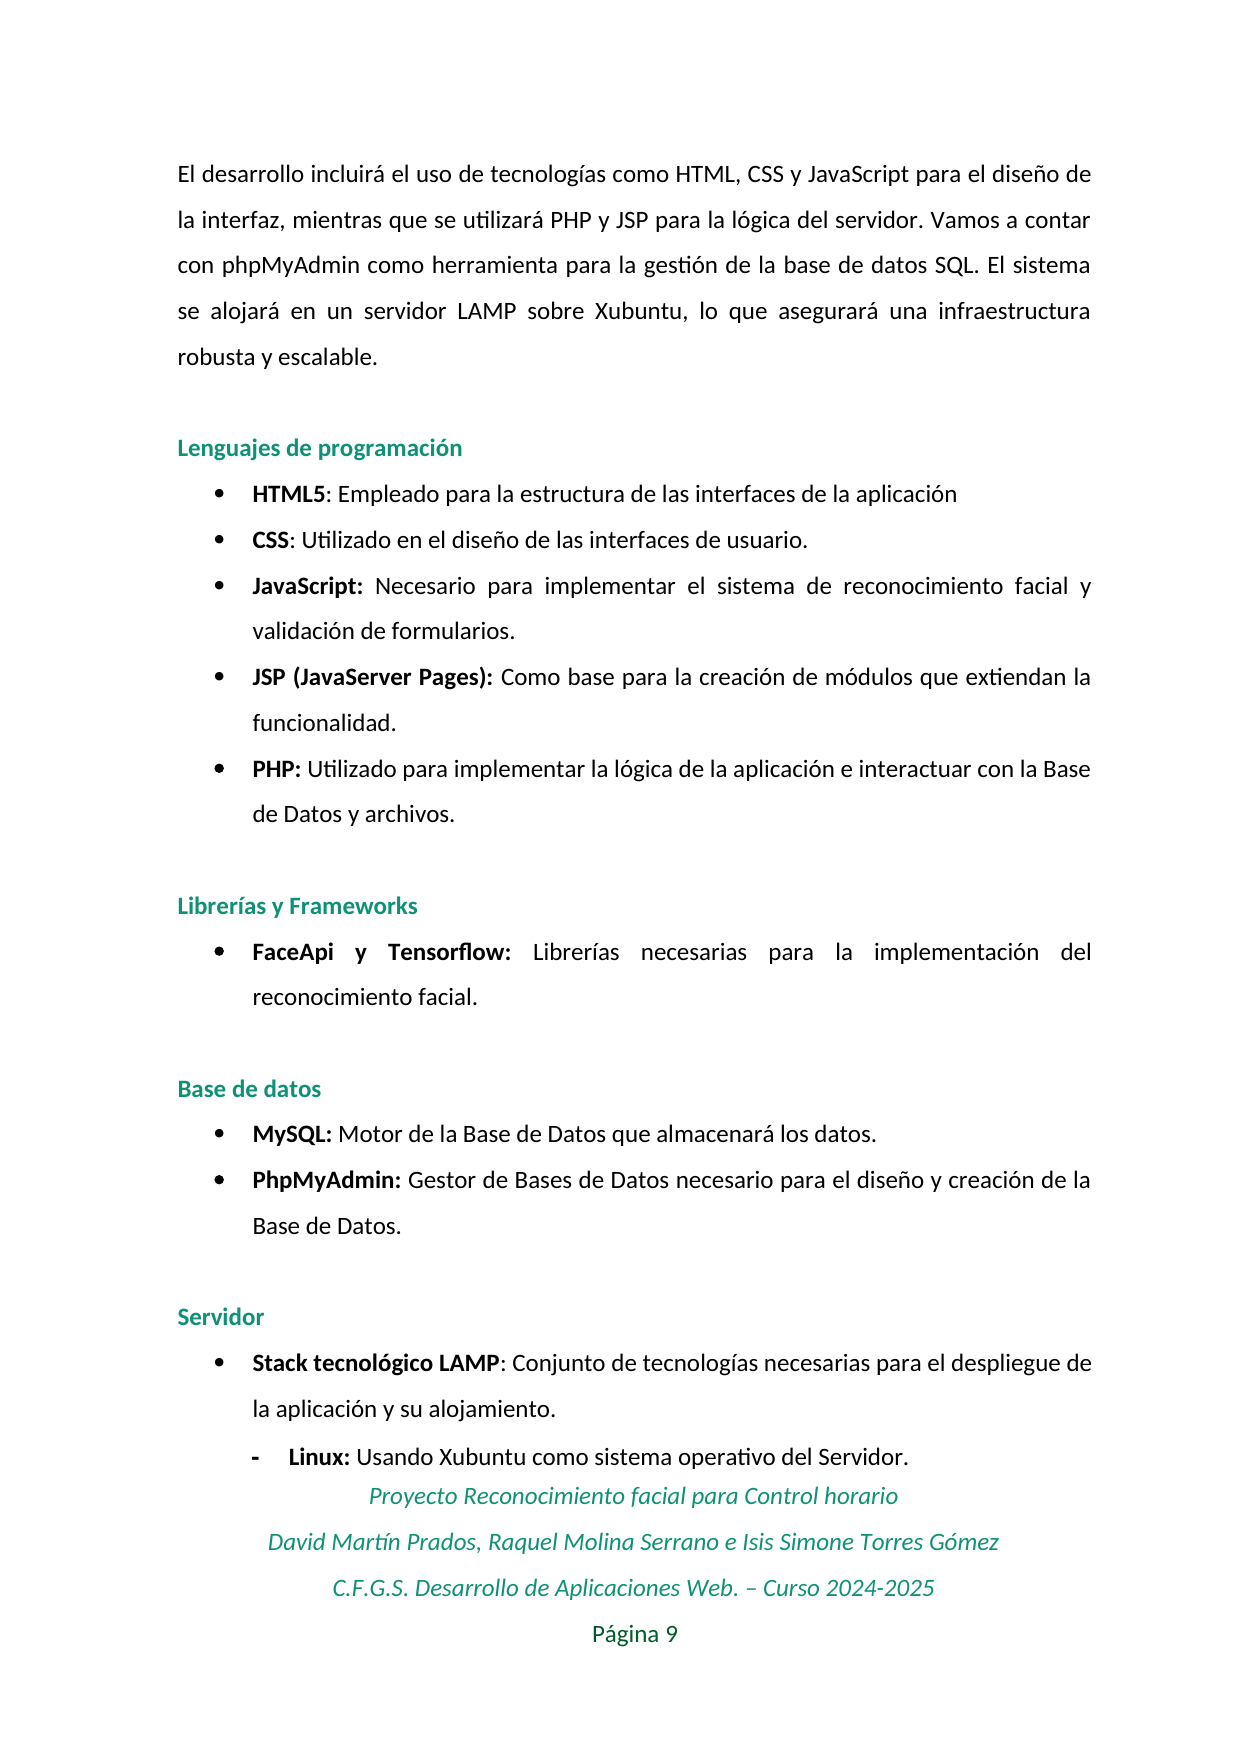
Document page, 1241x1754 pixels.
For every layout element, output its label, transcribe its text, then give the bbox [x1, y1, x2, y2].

list JavaScript: Necesario para implementar el sistema de reconocimiento facial y validación de formularios. [215, 570, 1092, 646]
list JSP (JavaServer Pages): Como base para la creación de módulos que extiendan la funcionalidad. [215, 661, 1092, 737]
list Stack tecnológico LAMP: Conjunto de tecnologías necesarias para el despliegue de la aplicación y su alojamiento. [215, 1347, 1092, 1423]
text Servidor [177, 1301, 1092, 1332]
list HTML5: Empleado para la estructura de las interfaces de la aplicación [215, 478, 1092, 509]
list CSS: Utilizado en el diseño de las interfaces de usuario. [215, 524, 1092, 554]
text Librerías y Frameworks [177, 890, 1092, 920]
text Lenguajes de programación [177, 387, 1092, 463]
list MySQL: Motor de la Base de Datos que almacenará los datos. [215, 1118, 1092, 1149]
list PHP: Utilizado para implementar la lógica de la aplicación e interactuar con la Base de Datos y archivos. [215, 753, 1092, 829]
list FaceApi y Tensorflow: Librerías necesarias para la implementación del reconocimiento facial. [215, 936, 1092, 1012]
list Linux: Usando Xubuntu como sistema operativo del Servidor. [251, 1439, 1092, 1473]
text Base de datos [177, 1073, 1092, 1103]
list PhpMyAdmin: Gestor de Bases de Datos necesario para el diseño y creación de la Base de Datos. [215, 1164, 1092, 1241]
text El desarrollo incluirá el uso de tecnologías como HTML, CSS y JavaScript para el diseño de la interfaz, mientras que se utilizará PHP y JSP para la lógica del servidor. Vamos a contar con phpMyAdmin como herramienta para la gestión de la base de datos SQL. El sistema se alojará en un servidor LAMP sobre Xubuntu, lo que asegurará una infraestructura robusta y escalable. [177, 158, 1092, 372]
